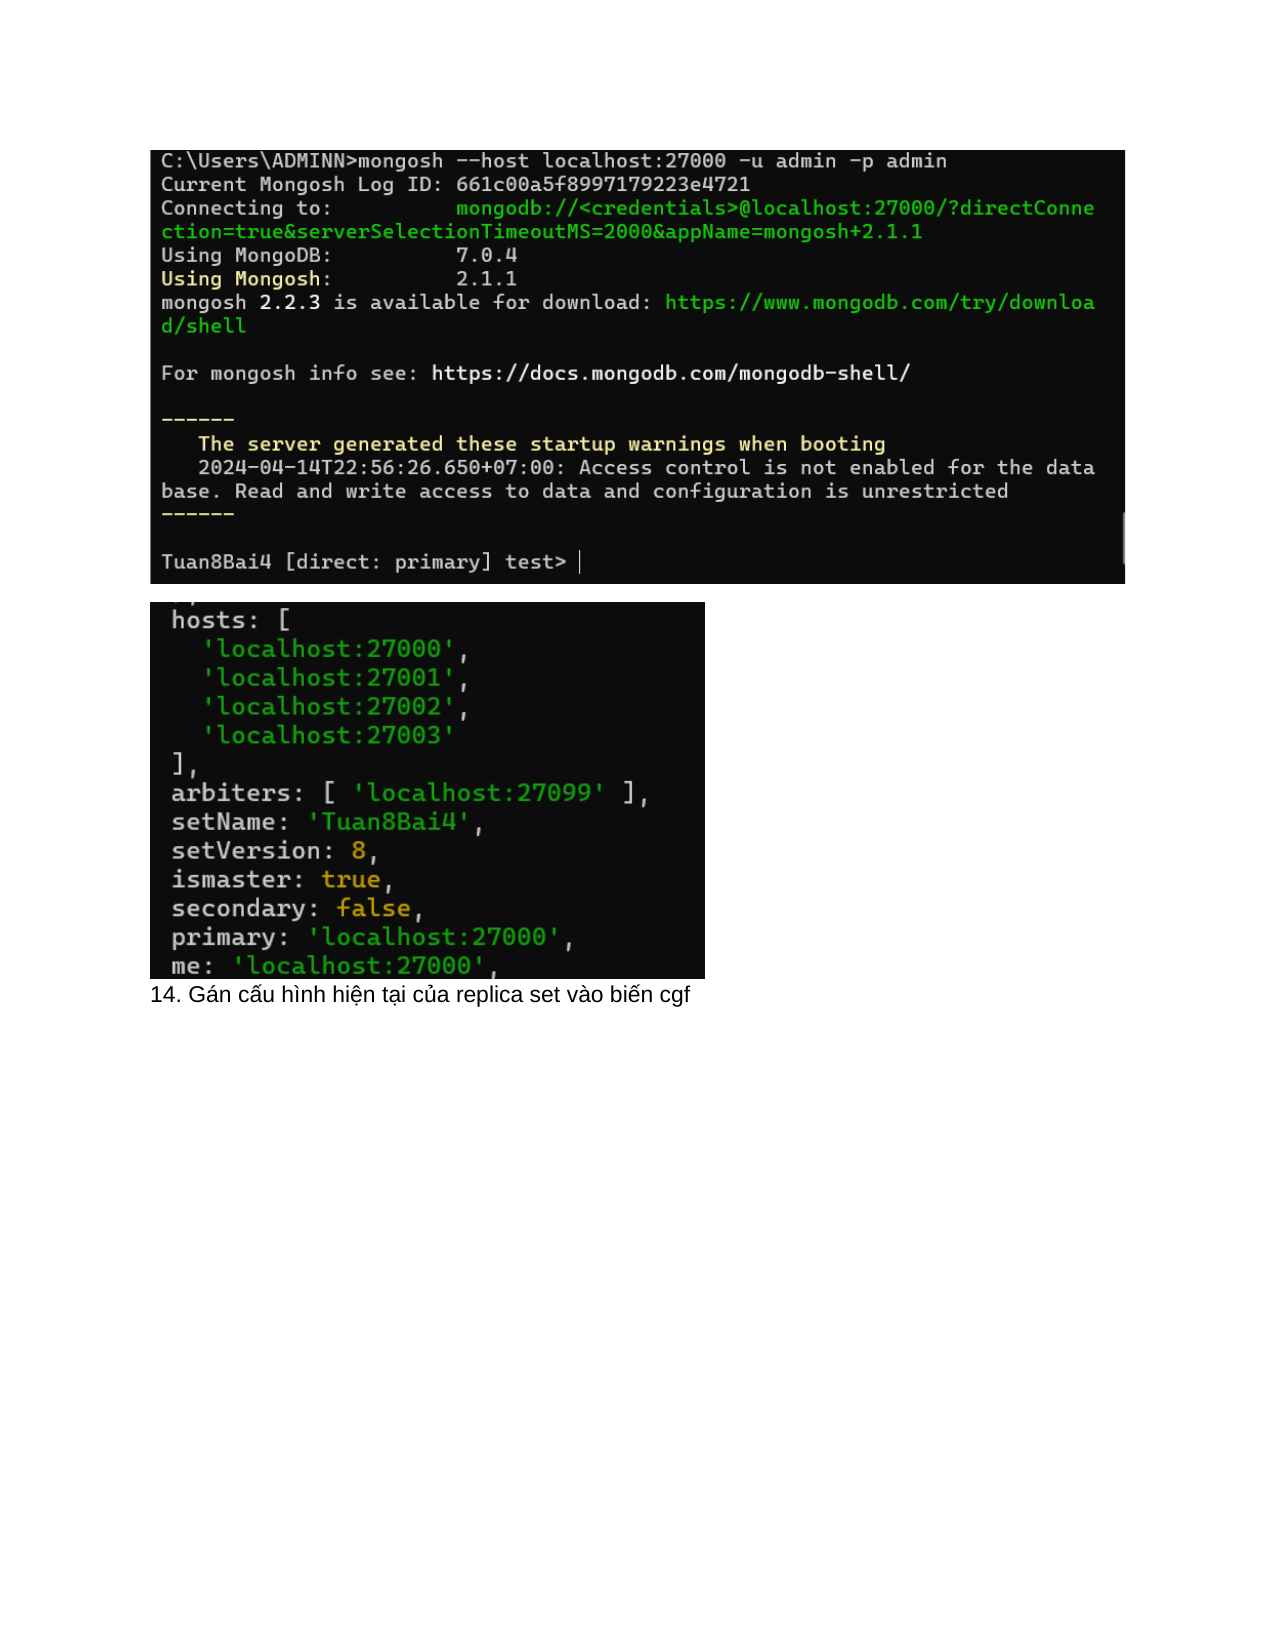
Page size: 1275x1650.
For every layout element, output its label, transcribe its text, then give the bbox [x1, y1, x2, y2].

text 14. Gán cấu hình hiện tại của replica set vào biến cgf [150, 603, 1125, 1007]
